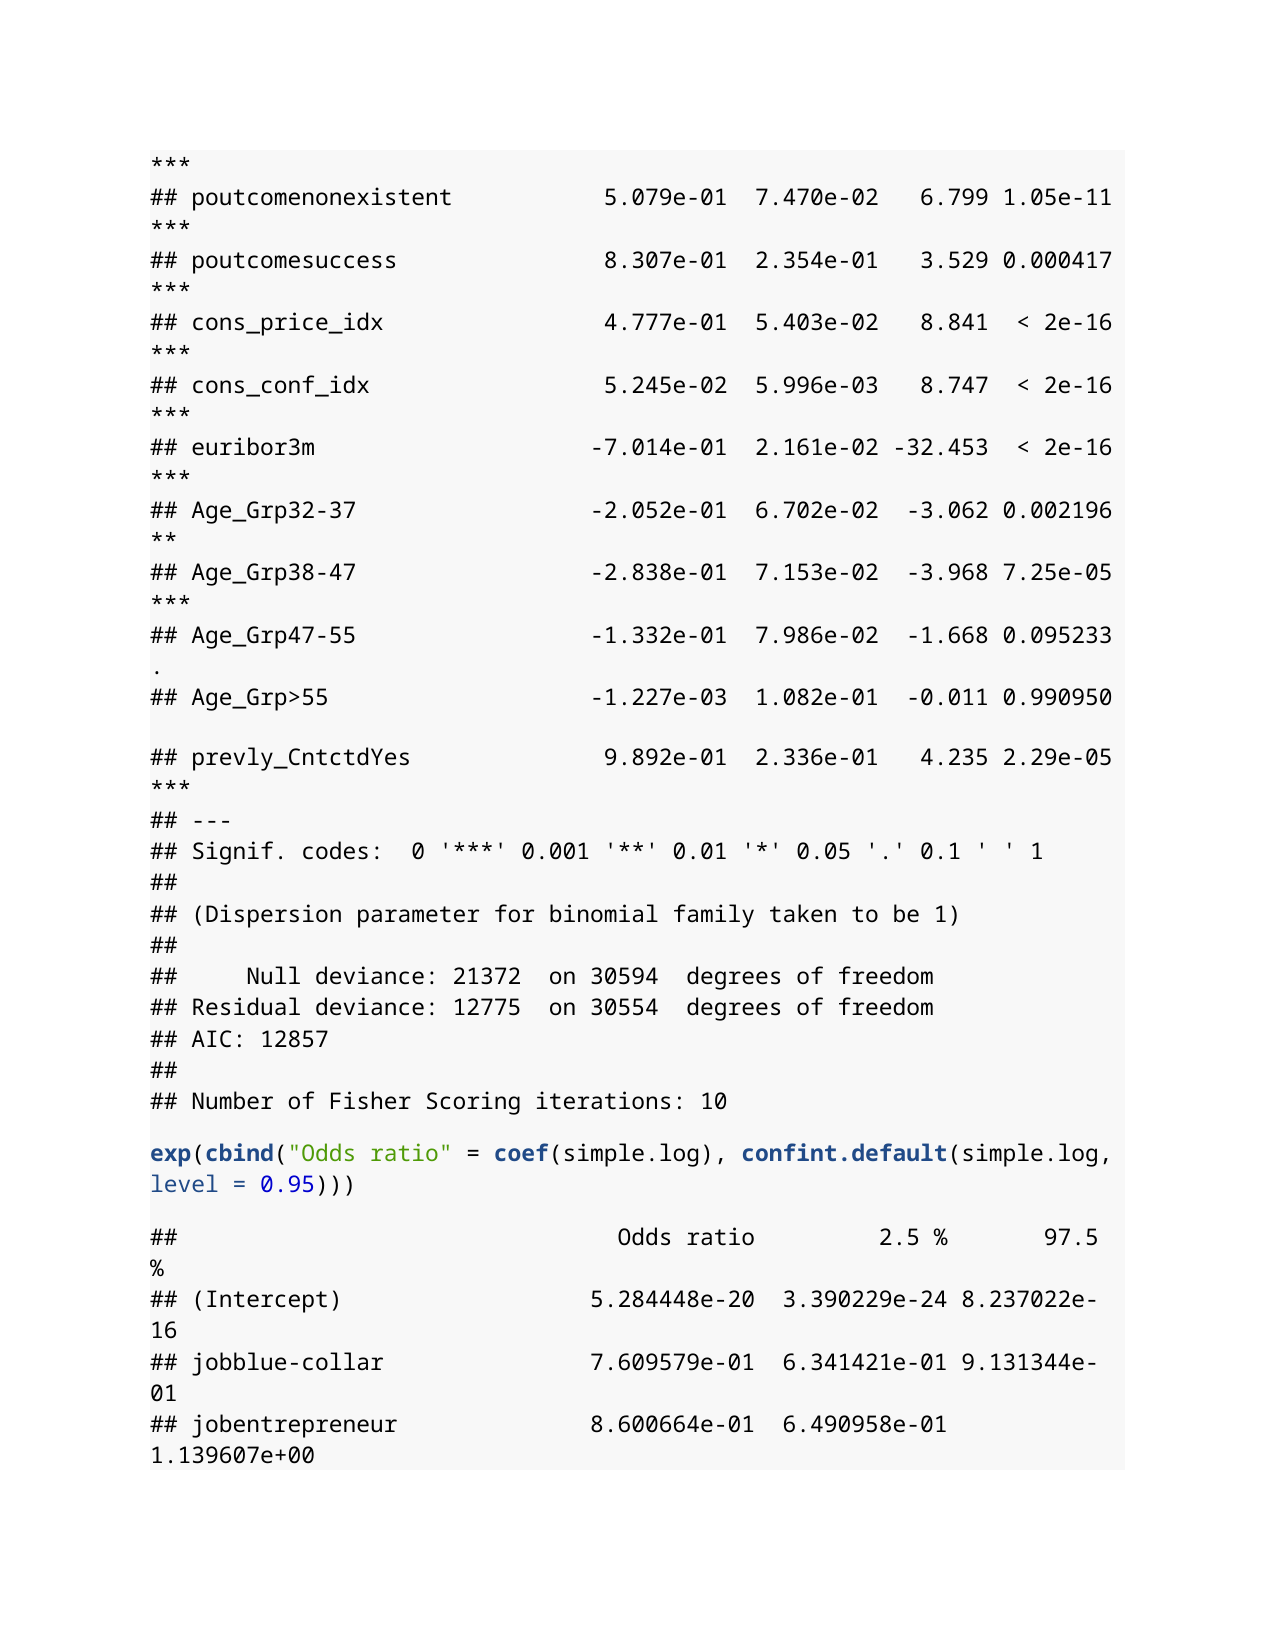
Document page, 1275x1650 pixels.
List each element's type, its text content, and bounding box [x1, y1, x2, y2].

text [150, 1220, 1125, 1470]
text exp(cbind("Odds ratio" = coef(simple.log), confint.default(simple.log, level = 0.95))) [356, 1137, 1125, 1199]
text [150, 150, 1125, 1116]
